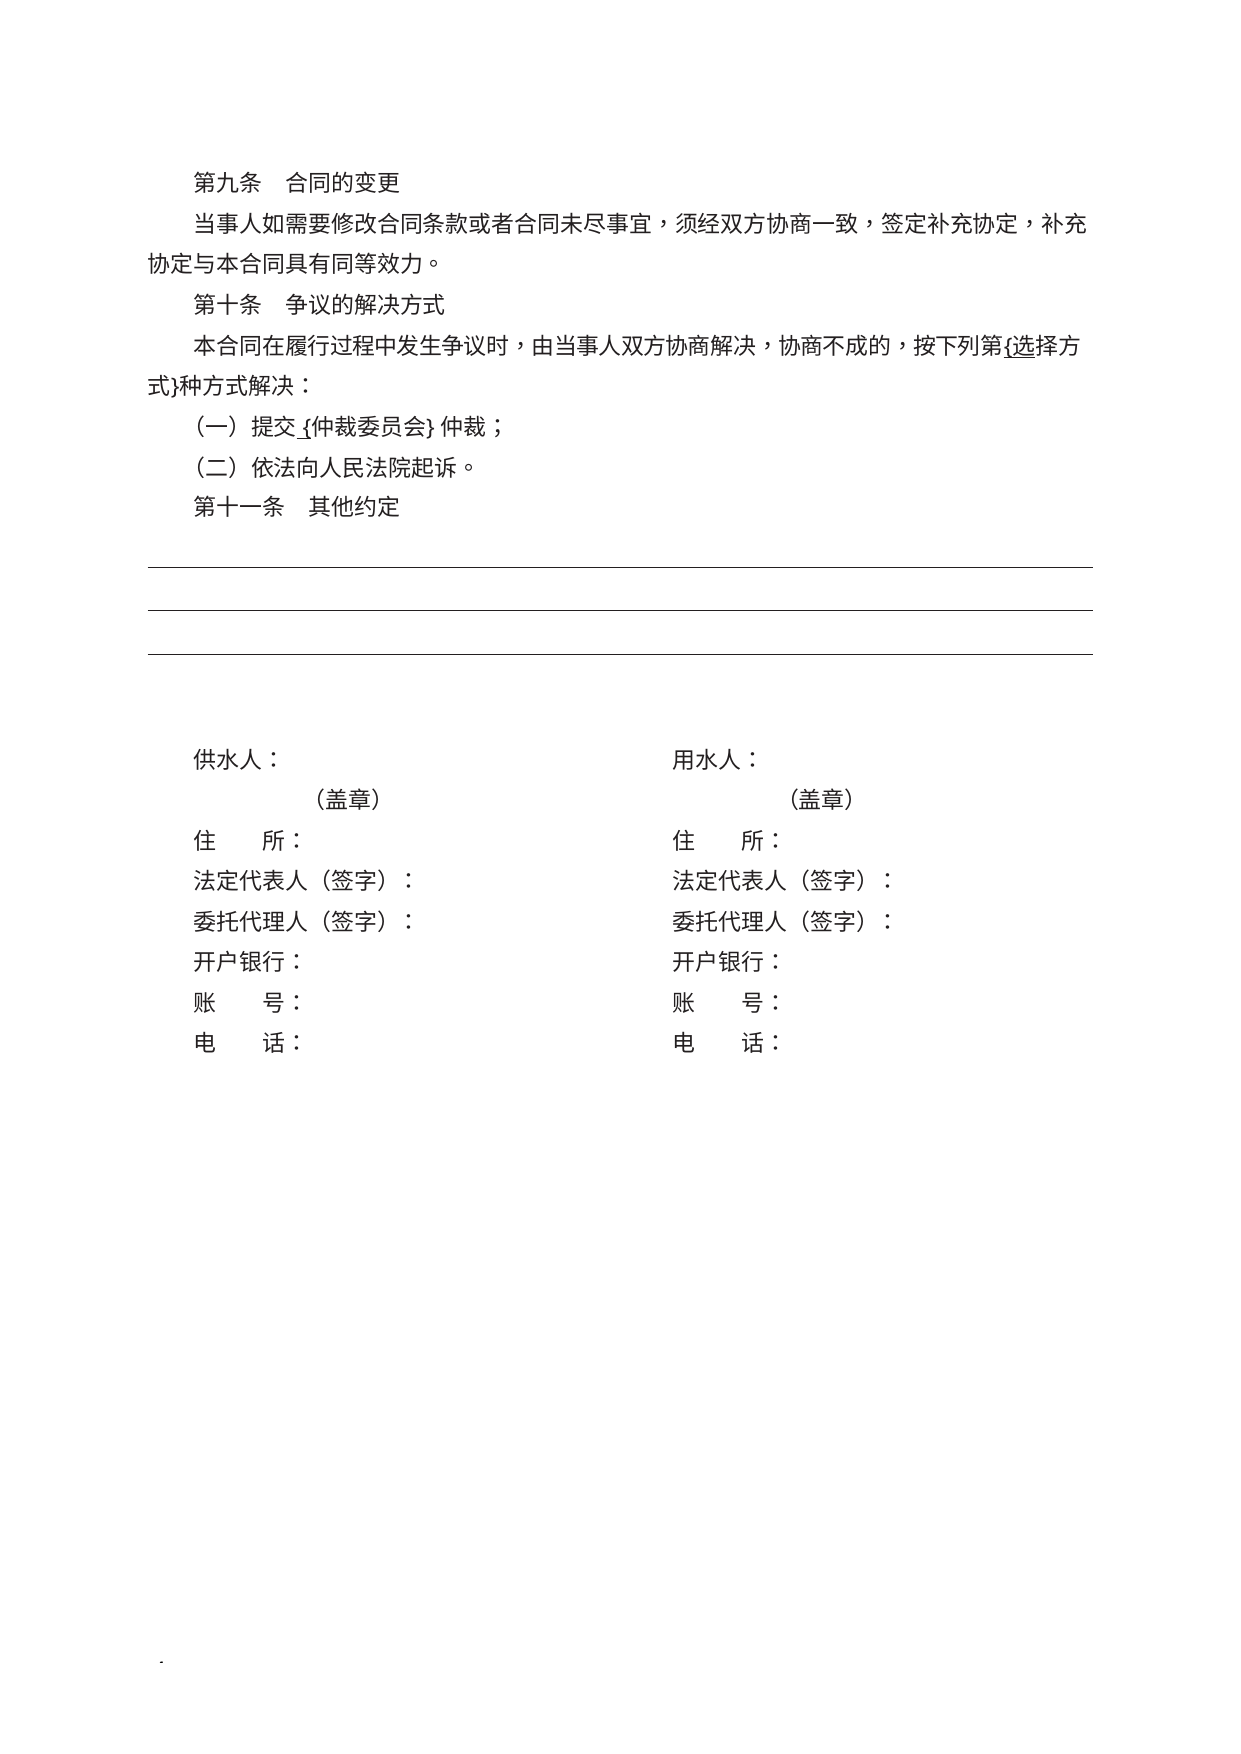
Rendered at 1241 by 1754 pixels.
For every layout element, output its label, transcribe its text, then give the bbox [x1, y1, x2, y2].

text 第十一条 其他约定 [193, 491, 1105, 523]
text 账 号： 账 号： [193, 987, 1105, 1018]
text 法定代表人（签字）： 法定代表人（签字）： [193, 865, 1105, 896]
text （盖章） （盖章） [302, 784, 1105, 815]
text 开户银行： 开户银行： [193, 946, 1105, 977]
text （一）提交 {仲裁委员会} 仲裁； [182, 411, 1105, 442]
text 本合同在履行过程中发生争议时，由当事人双方协商解决，协商不成的，按下列第{选择方式}种方式解决： [148, 330, 1093, 401]
text 电 话： 电 话： [193, 1027, 1105, 1058]
text 住 所： 住 所： [193, 825, 1105, 856]
text （二）依法向人民法院起诉。 [182, 452, 1105, 483]
text 供水人： 用水人： [193, 744, 1105, 775]
text 第十条 争议的解决方式 [193, 288, 1105, 320]
text 委托代理人（签字）： 委托代理人（签字）： [193, 906, 1105, 937]
text 当事人如需要修改合同条款或者合同未尽事宜，须经双方协商一致，签定补充协定，补充协定与本合同具有同等效力。 [148, 208, 1105, 279]
text 第九条 合同的变更 [193, 166, 1105, 198]
